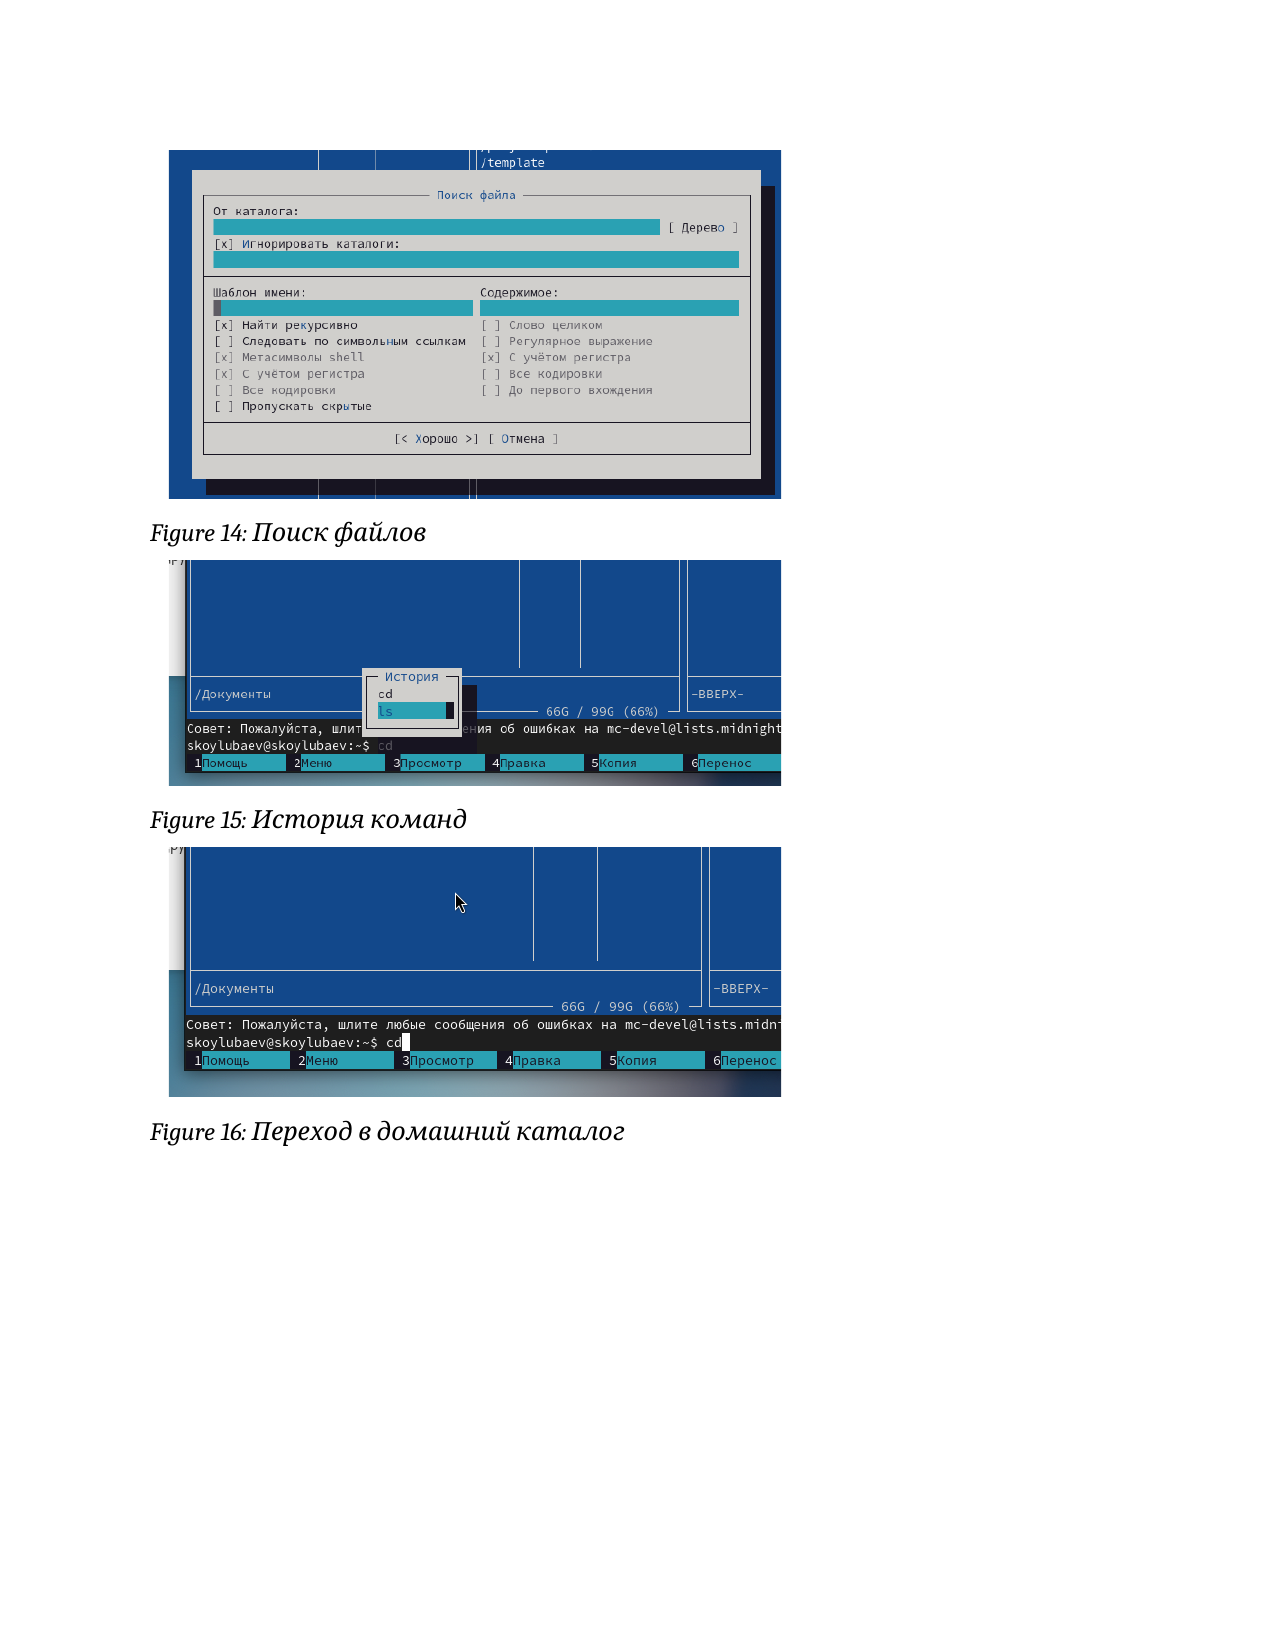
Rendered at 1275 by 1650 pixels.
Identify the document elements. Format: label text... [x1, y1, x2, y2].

picture [168, 150, 782, 499]
picture [168, 560, 782, 786]
picture [168, 847, 782, 1097]
text Figure 16: Переход в домашний каталог [150, 1118, 1125, 1147]
text Figure 15: История команд [150, 806, 1125, 835]
text Figure 14: Поиск файлов [150, 519, 1125, 548]
